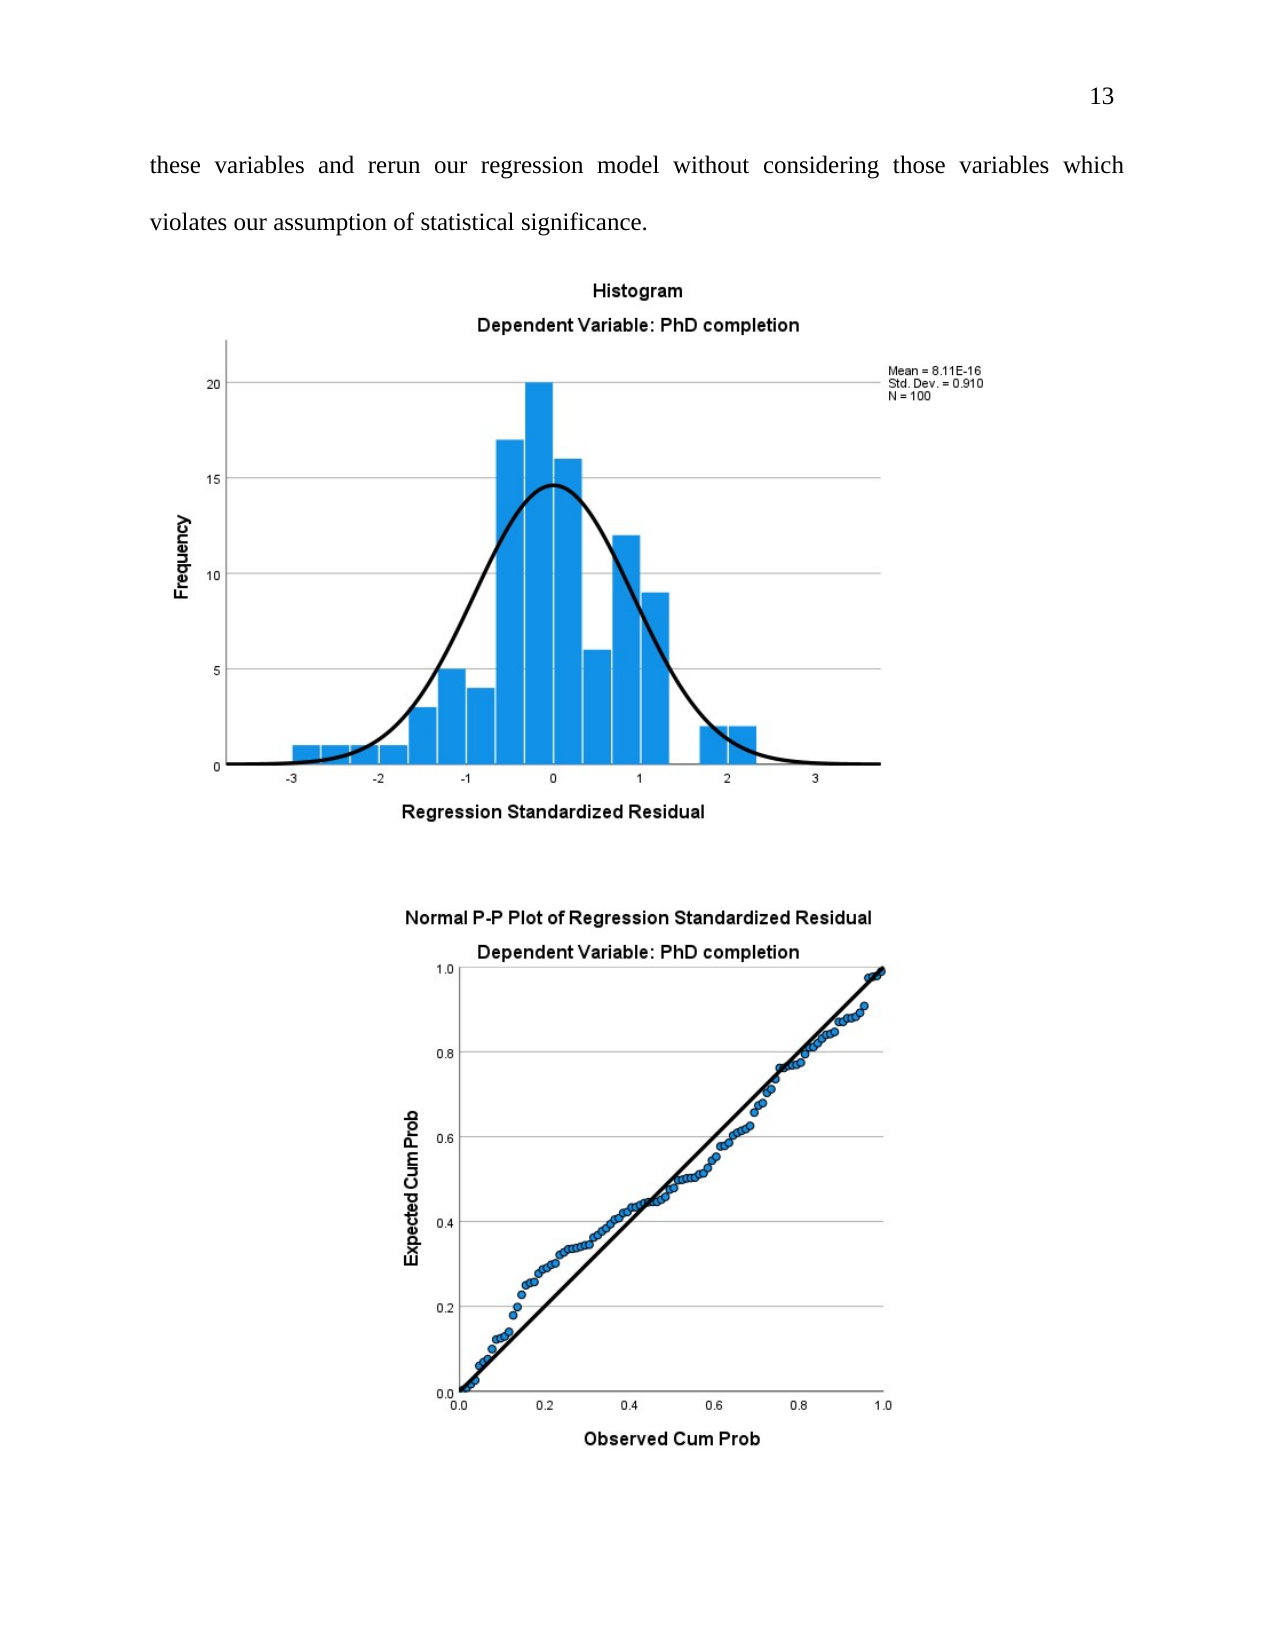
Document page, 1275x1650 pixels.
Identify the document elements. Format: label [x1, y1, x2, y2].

picture [150, 891, 1125, 1466]
picture [150, 264, 1125, 839]
text [148, 150, 1125, 236]
